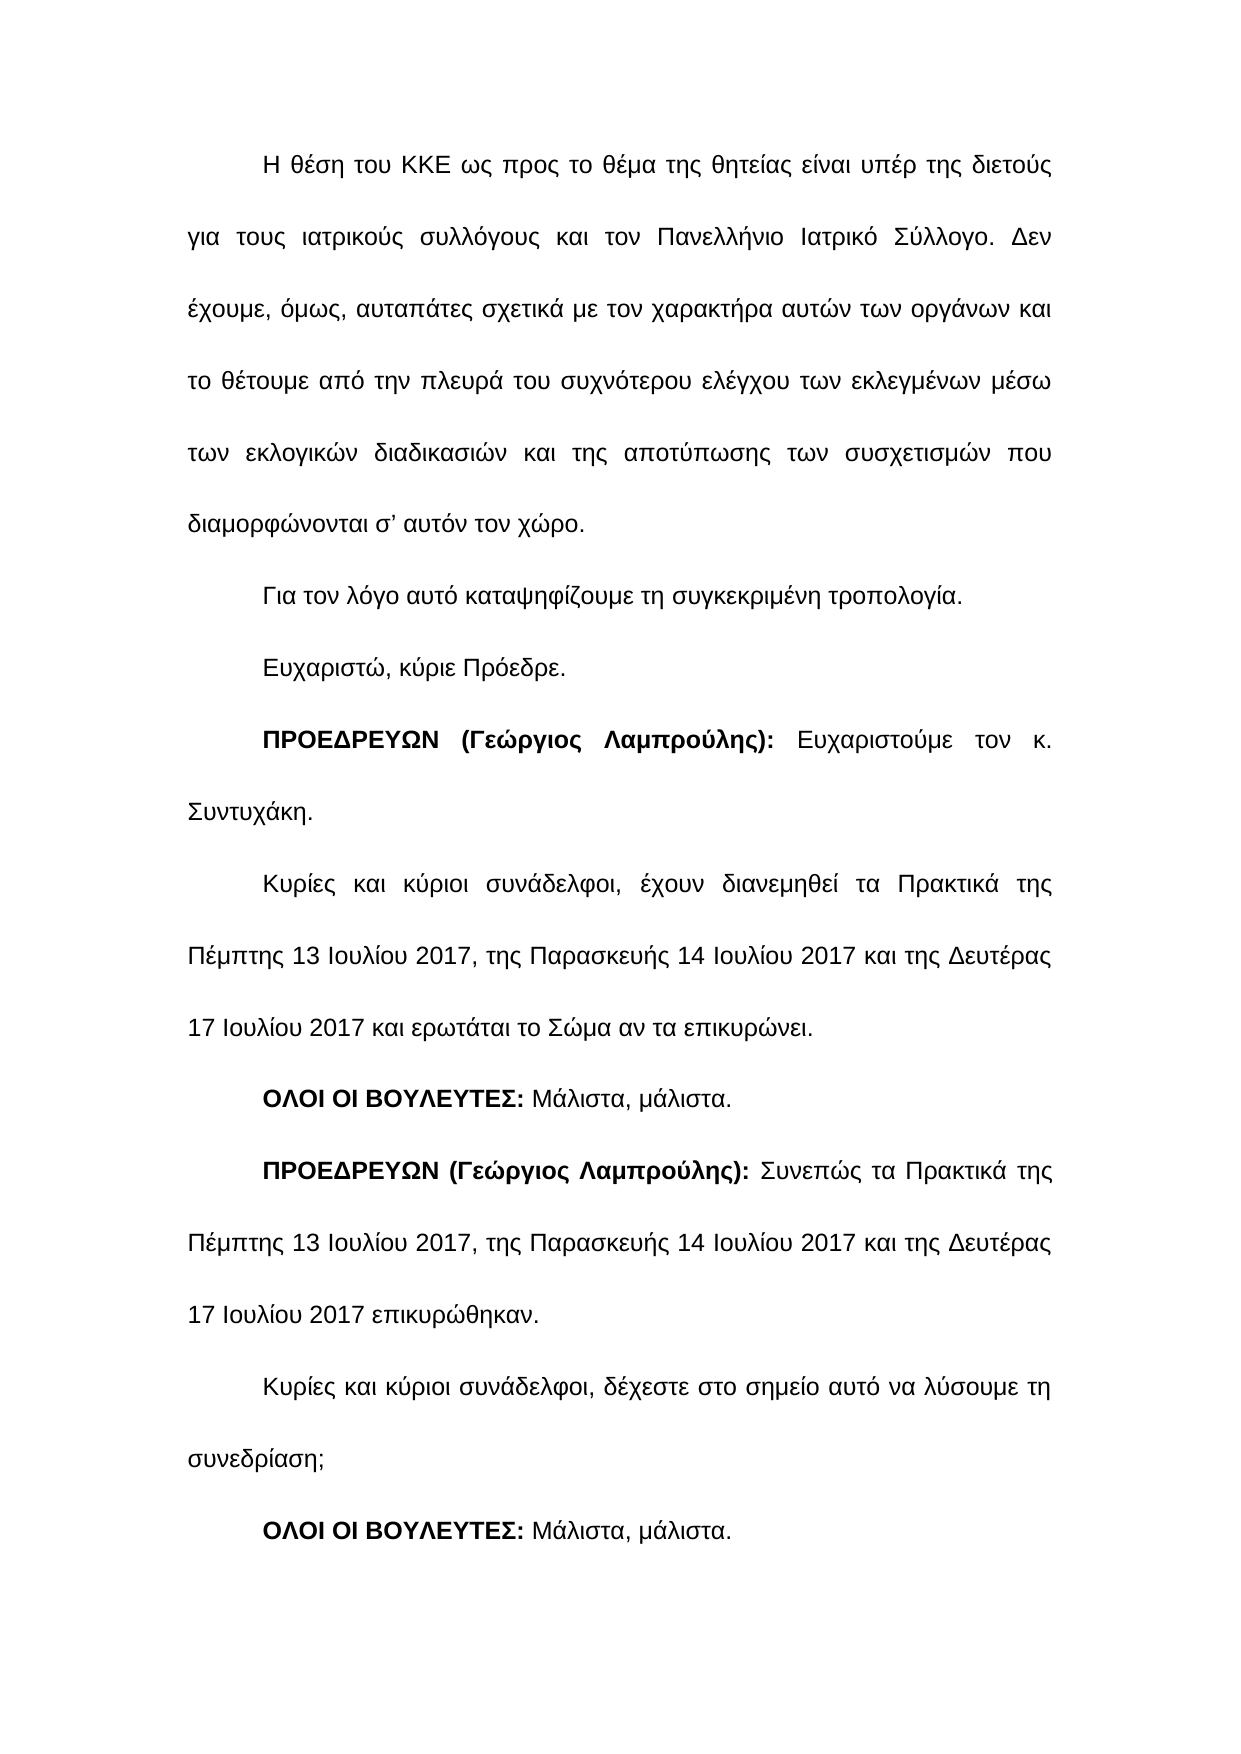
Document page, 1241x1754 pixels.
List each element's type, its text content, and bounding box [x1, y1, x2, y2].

text Η θέση του ΚΚΕ ως προς το θέμα της θητείας είναι υπέρ της διετούς για τους ιατρικούς συλλόγους και τον Πανελλήνιο Ιατρικό Σύλλογο. Δεν έχουμε, όμως, αυταπάτες σχετικά με τον χαρακτήρα αυτών των οργάνων και το θέτουμε από την πλευρά του συχνότερου ελέγχου των εκλεγμένων μέσω των εκλογικών διαδικασιών και της αποτύπωσης των συσχετισμών που διαμορφώνονται σ’ αυτόν τον χώρο. [187, 150, 1053, 538]
text Κυρίες και κύριοι συνάδελφοι, έχουν διανεμηθεί τα Πρακτικά της Πέμπτης 13 Ιουλίου 2017, της Παρασκευής 14 Ιουλίου 2017 και της Δευτέρας 17 Ιουλίου 2017 και ερωτάται το Σώμα αν τα επικυρώνει. [187, 869, 1053, 1041]
text Ευχαριστώ, κύριε Πρόεδρε. [187, 653, 1053, 682]
text Κυρίες και κύριοι συνάδελφοι, δέχεστε στο σημείο αυτό να λύσουμε τη συνεδρίαση; [187, 1372, 1053, 1472]
text ΟΛΟΙ ΟΙ ΒΟΥΛΕΥΤΕΣ: Μάλιστα, μάλιστα. [187, 1516, 1053, 1544]
text ΠΡΟΕΔΡΕΥΩΝ (Γεώργιος Λαμπρούλης): Συνεπώς τα Πρακτικά της Πέμπτης 13 Ιουλίου 2017, της Παρασκευής 14 Ιουλίου 2017 και της Δευτέρας 17 Ιουλίου 2017 επικυρώθηκαν. [187, 1156, 1053, 1329]
text Για τον λόγο αυτό καταψηφίζουμε τη συγκεκριμένη τροπολογία. [187, 581, 1053, 610]
text ΟΛΟΙ ΟΙ ΒΟΥΛΕΥΤΕΣ: Μάλιστα, μάλιστα. [187, 1084, 1053, 1113]
text ΠΡΟΕΔΡΕΥΩΝ (Γεώργιος Λαμπρούλης): Ευχαριστούμε τον κ. Συντυχάκη. [187, 725, 1053, 826]
